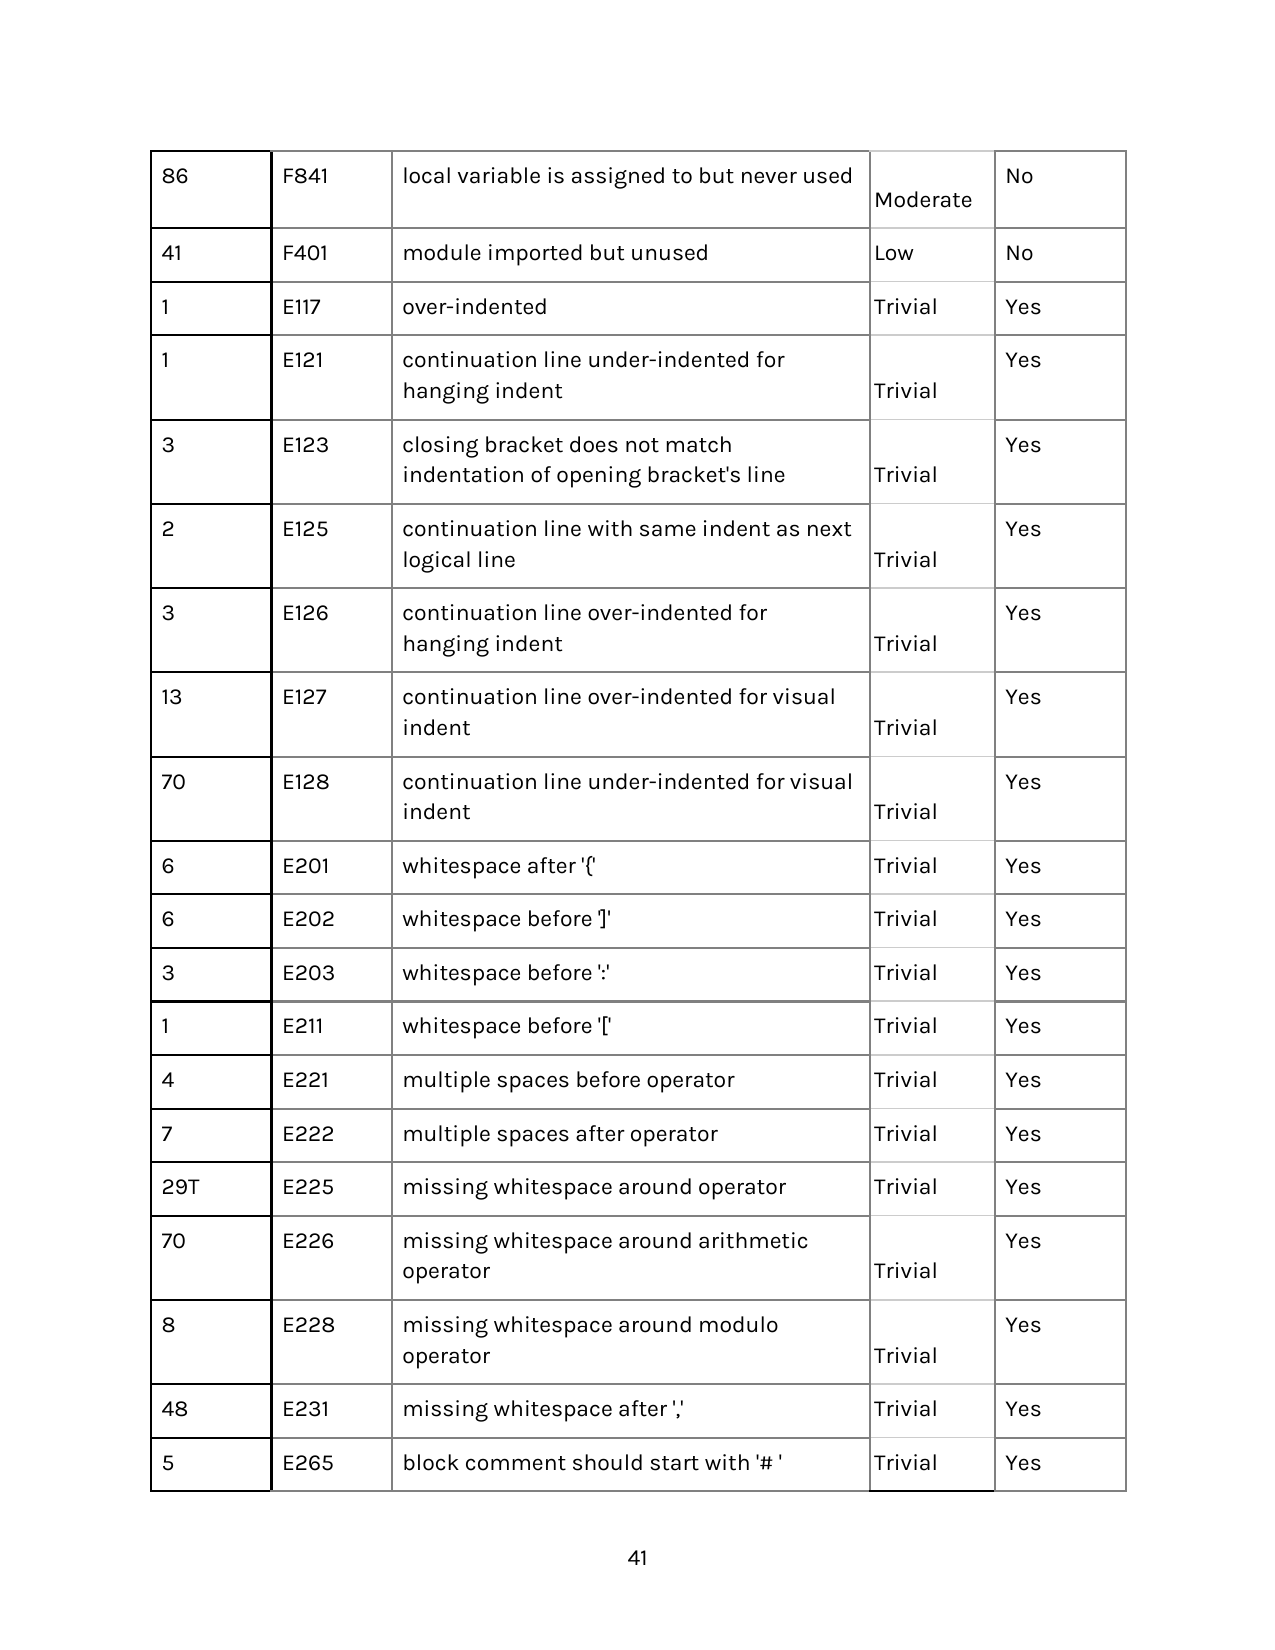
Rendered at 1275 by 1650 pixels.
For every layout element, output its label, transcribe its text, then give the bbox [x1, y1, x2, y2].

table_cell E203 [273, 949, 391, 1000]
table_cell Trivial [871, 1109, 994, 1161]
table_cell continuation line over-indented for visual indent [393, 673, 869, 756]
table_cell multiple spaces before operator [393, 1056, 869, 1107]
table_cell E222 [273, 1110, 391, 1161]
table_cell 1 [152, 1003, 270, 1054]
table_cell E265 [273, 1439, 391, 1490]
table_cell block comment should start with '# ' [393, 1439, 869, 1490]
table_cell E123 [273, 421, 391, 503]
table_cell 3 [152, 421, 270, 503]
table_cell 5 [152, 1439, 270, 1490]
table_cell Trivial [871, 948, 994, 1000]
table_cell 6 [152, 895, 270, 947]
table_cell 2 [152, 505, 270, 587]
table_cell 41 [152, 229, 270, 281]
table_cell Trivial [871, 1438, 994, 1490]
table_cell Moderate [871, 152, 994, 227]
table_cell whitespace after '{' [393, 842, 869, 893]
table_cell missing whitespace after ',' [393, 1385, 869, 1437]
table_cell Yes [996, 1163, 1125, 1214]
table_cell 70 [152, 1217, 270, 1299]
table_cell F841 [273, 152, 391, 227]
table_cell Trivial [871, 1002, 994, 1054]
table_cell Yes [996, 673, 1125, 756]
table_cell Trivial [871, 1216, 994, 1299]
table_cell E202 [273, 895, 391, 947]
table_cell local variable is assigned to but never used [393, 152, 869, 227]
table_cell E127 [273, 673, 391, 756]
table_cell Yes [996, 1056, 1125, 1107]
table_cell 48 [152, 1385, 270, 1437]
table_cell E231 [273, 1385, 391, 1437]
table_cell E126 [273, 589, 391, 671]
table_cell whitespace before ']' [393, 895, 869, 947]
table_cell Trivial [871, 589, 994, 671]
table_cell missing whitespace around arithmetic operator [393, 1217, 869, 1299]
table_cell E228 [273, 1301, 391, 1383]
table_cell E226 [273, 1217, 391, 1299]
table_cell Trivial [871, 1385, 994, 1437]
table_cell Trivial [871, 841, 994, 893]
table_cell 1 [152, 283, 270, 334]
table_cell Yes [996, 283, 1125, 334]
table_cell E225 [273, 1163, 391, 1214]
table_cell Trivial [871, 1056, 994, 1107]
table_cell No [996, 229, 1125, 281]
table_cell Trivial [871, 895, 994, 947]
table_cell Yes [996, 1301, 1125, 1383]
table_cell Yes [996, 1217, 1125, 1299]
table_cell continuation line under-indented for hanging indent [393, 336, 869, 418]
table_cell Trivial [871, 504, 994, 587]
table_cell module imported but unused [393, 229, 869, 281]
table_cell E221 [273, 1056, 391, 1107]
table_cell Trivial [871, 757, 994, 840]
table_cell 70 [152, 758, 270, 840]
table_cell over-indented [393, 283, 869, 334]
table_cell Trivial [871, 282, 994, 334]
table_cell Yes [996, 1385, 1125, 1437]
table_cell 13 [152, 673, 270, 756]
table_cell continuation line under-indented for visual indent [393, 758, 869, 840]
table_cell E117 [273, 283, 391, 334]
table_cell Yes [996, 1439, 1125, 1490]
table_cell Yes [996, 842, 1125, 893]
table_cell Yes [996, 1003, 1125, 1054]
table_cell whitespace before ':' [393, 949, 869, 1000]
table_cell E121 [273, 336, 391, 418]
table_cell Trivial [871, 1301, 994, 1383]
table_cell 6 [152, 842, 270, 893]
table_cell Yes [996, 589, 1125, 671]
table_cell Trivial [871, 1163, 994, 1214]
table_cell Trivial [871, 336, 994, 418]
table_cell E128 [273, 758, 391, 840]
table_cell missing whitespace around operator [393, 1163, 869, 1214]
table_cell 86 [152, 152, 270, 227]
table_cell continuation line with same indent as next logical line [393, 505, 869, 587]
table_cell 7 [152, 1110, 270, 1161]
table_cell Yes [996, 949, 1125, 1000]
table_cell Yes [996, 758, 1125, 840]
table_cell closing bracket does not match indentation of opening bracket's line [393, 421, 869, 503]
table_cell Yes [996, 895, 1125, 947]
table_cell Low [871, 229, 994, 281]
table_cell Yes [996, 505, 1125, 587]
table_cell F401 [273, 229, 391, 281]
table_cell 29T [152, 1163, 270, 1214]
table_cell Yes [996, 1110, 1125, 1161]
table_cell E201 [273, 842, 391, 893]
table_cell Trivial [871, 673, 994, 756]
table_cell No [996, 152, 1125, 227]
table_cell Yes [996, 421, 1125, 503]
table_cell E211 [273, 1003, 391, 1054]
table_cell missing whitespace around modulo operator [393, 1301, 869, 1383]
table_cell 1 [152, 336, 270, 418]
table_cell Trivial [871, 420, 994, 503]
table_cell continuation line over-indented for hanging indent [393, 589, 869, 671]
table_cell E125 [273, 505, 391, 587]
table_cell multiple spaces after operator [393, 1110, 869, 1161]
table_cell 4 [152, 1056, 270, 1107]
table_cell 3 [152, 589, 270, 671]
table_cell 3 [152, 949, 270, 1000]
table_cell whitespace before '[' [393, 1003, 869, 1054]
table_cell Yes [996, 336, 1125, 418]
table_cell 8 [152, 1301, 270, 1383]
